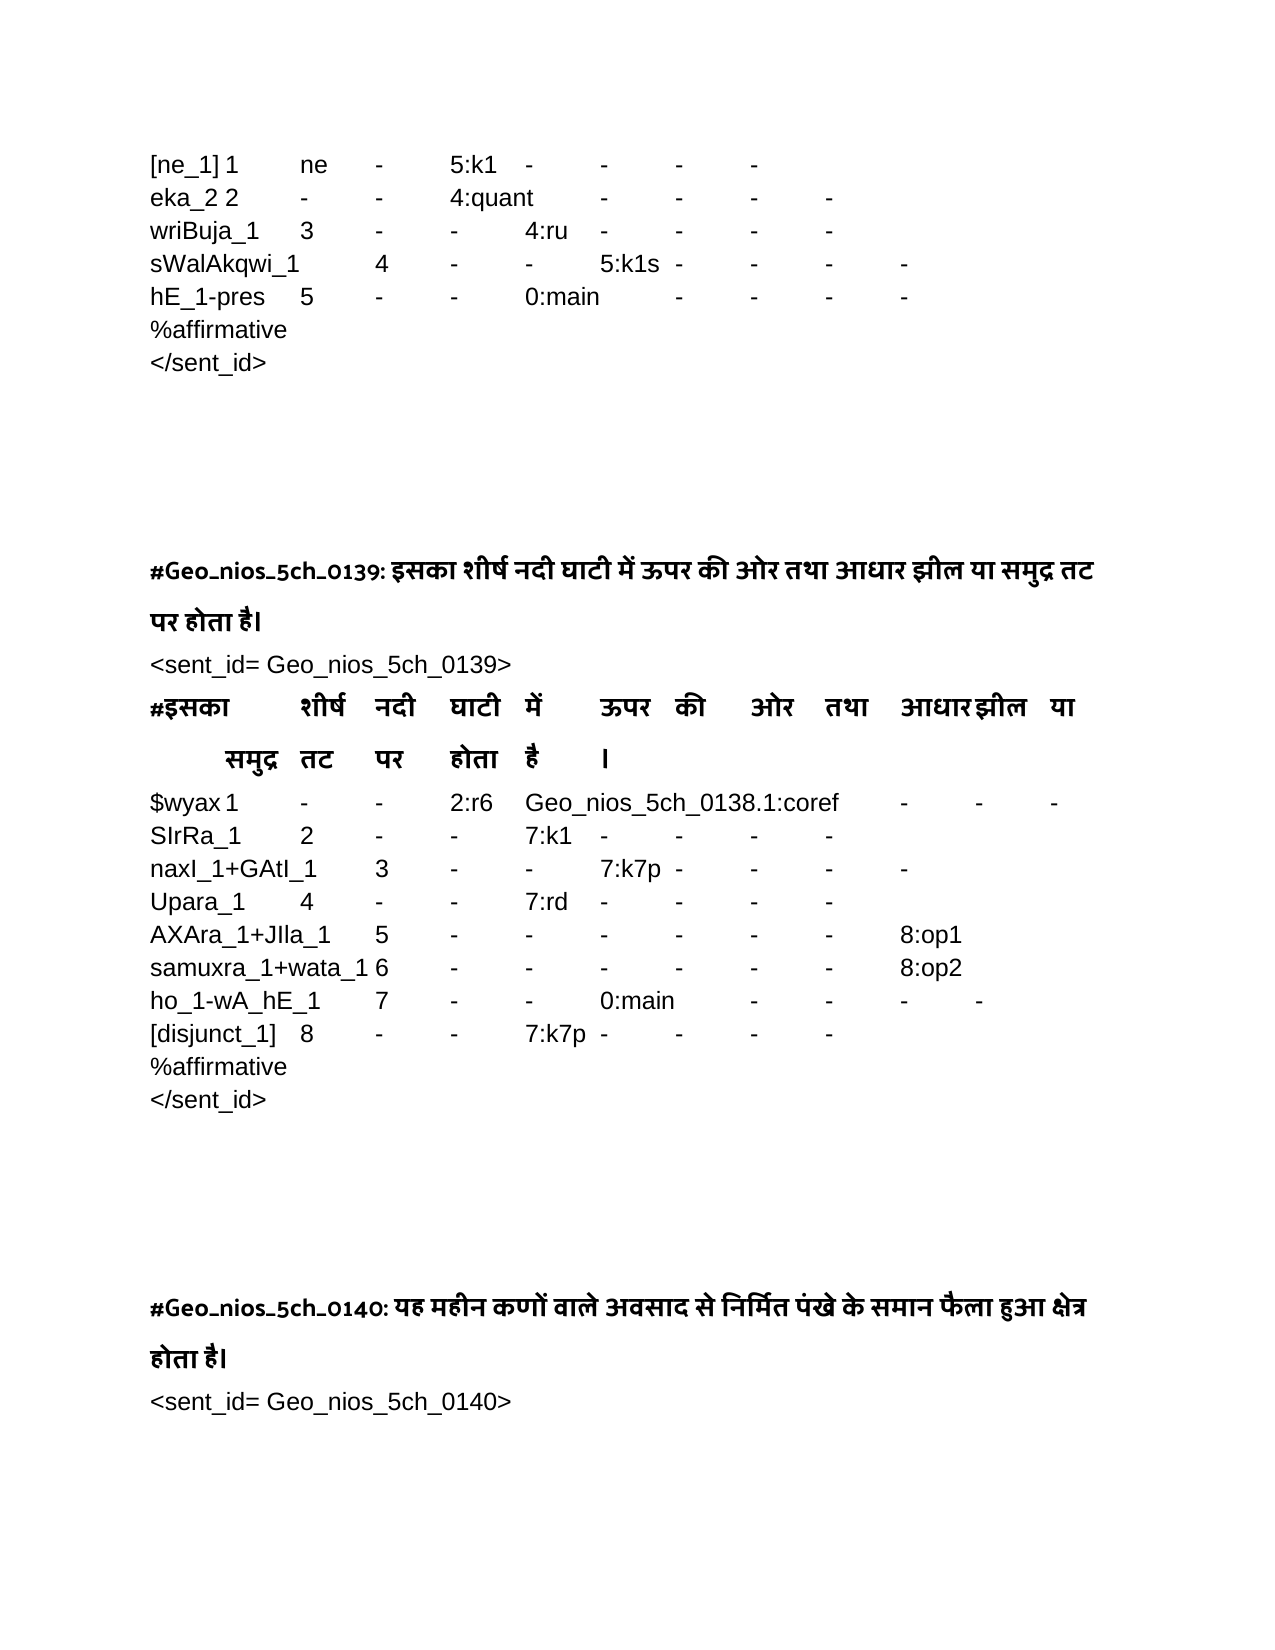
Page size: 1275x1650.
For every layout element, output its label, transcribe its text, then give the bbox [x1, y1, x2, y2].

text SIrRa_1 2 - - 7:k1 - - - - [150, 821, 1125, 849]
text [ne_1] 1 ne - 5:k1 - - - - [150, 150, 1125, 179]
text $wyax 1 - - 2:r6 Geo_nios_5ch_0138.1:coref - - - [150, 788, 1125, 816]
text wriBuja_1 3 - - 4:ru - - - - [150, 216, 1125, 245]
text sWalAkqwi_1 4 - - 5:k1s - - - - [150, 249, 1125, 278]
text eka_2 2 - - 4:quant - - - - [150, 183, 1125, 212]
text naxI_1+GAtI_1 3 - - 7:k7p - - - - [150, 854, 1125, 882]
text %affirmative [150, 1052, 1125, 1081]
text </sent_id> [150, 348, 1125, 377]
text AXAra_1+JIla_1 5 - - - - - - 8:op1 [150, 920, 1125, 948]
text <sent_id= Geo_nios_5ch_0139> [150, 650, 1125, 679]
text [disjunct_1] 8 - - 7:k7p - - - - [150, 1019, 1125, 1047]
text #Geo_nios_5ch_0139: इसका शीर्ष नदी घाटी में ऊपर की ओर तथा आधार झील या समुद्र तट पर होता है। [150, 546, 1125, 644]
text ho_1-wA_hE_1 7 - - 0:main - - - - [150, 986, 1125, 1014]
text %affirmative [150, 315, 1125, 344]
text #इसका शीर्ष नदी घाटी में ऊपर की ओर तथा आधार झील या समुद्र तट पर होता है । [150, 683, 1125, 781]
text hE_1-pres 5 - - 0:main - - - - [150, 282, 1125, 311]
text <sent_id= Geo_nios_5ch_0140> [150, 1387, 1125, 1416]
text #Geo_nios_5ch_0140: यह महीन कणों वाले अवसाद से निर्मित पंखे के समान फैला हुआ क्षेत्र होता है। [150, 1283, 1125, 1380]
text Upara_1 4 - - 7:rd - - - - [150, 887, 1125, 915]
text samuxra_1+wata_1 6 - - - - - - 8:op2 [150, 953, 1125, 981]
text </sent_id> [150, 1085, 1125, 1113]
